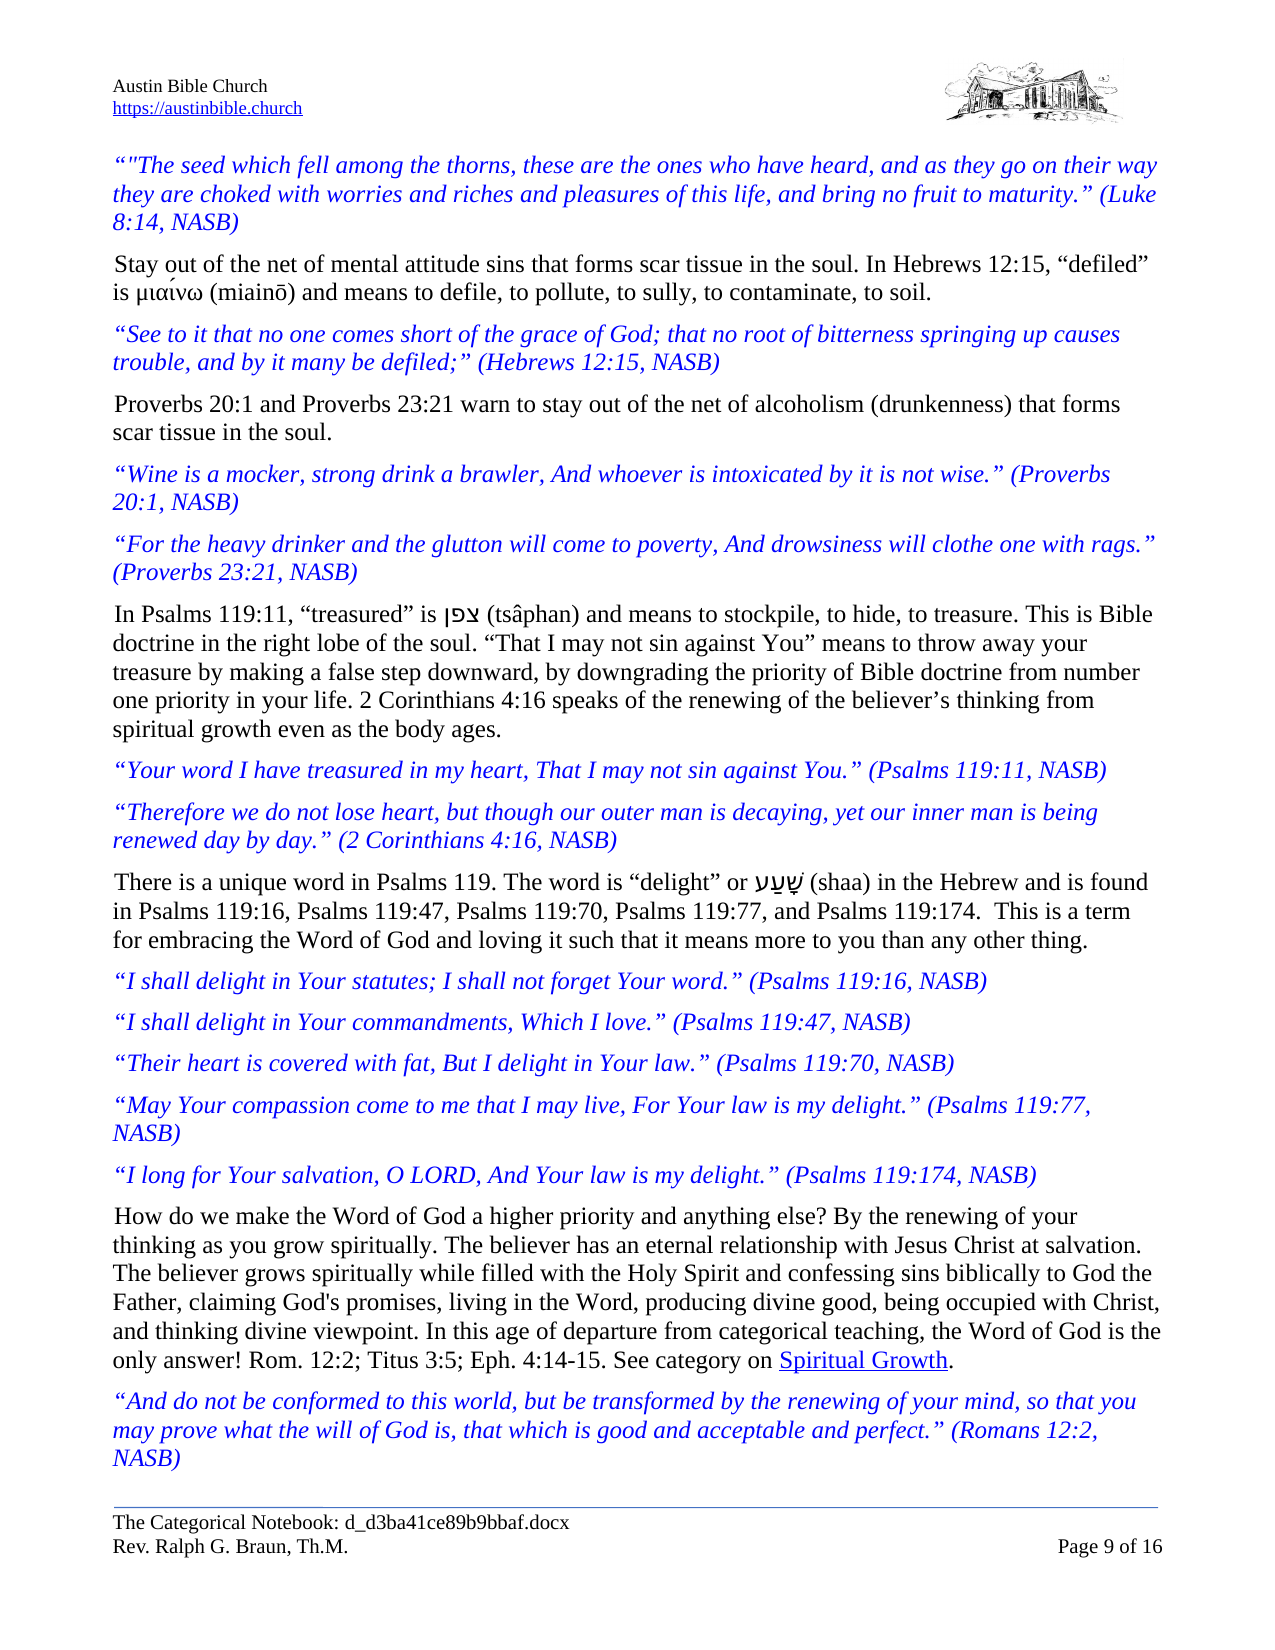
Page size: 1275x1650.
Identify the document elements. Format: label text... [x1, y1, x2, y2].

text Proverbs 20:1 and Proverbs 23:21 warn to stay out of the net of alcoholism (drunkenness) that forms scar tissue in the soul. [112, 389, 1162, 446]
text “I shall delight in Your statutes; I shall not forget Your word.” (Psalms 119:16, NASB) [112, 966, 1162, 995]
text “And do not be conformed to this world, but be transformed by the renewing of your mind, so that you may prove what the will of God is, that which is good and acceptable and perfect.” (Romans 12:2, NASB) [112, 1386, 1162, 1472]
text “Your word I have treasured in my heart, That I may not sin against You.” (Psalms 119:11, NASB) [112, 756, 1162, 784]
text “"The seed which fell among the thorns, these are the ones who have heard, and as they go on their way they are choked with worries and riches and pleasures of this life, and bring no fruit to maturity.” (Luke 8:14, NASB) [112, 150, 1162, 236]
text “I shall delight in Your commandments, Which I love.” (Psalms 119:47, NASB) [112, 1007, 1162, 1036]
picture [944, 58, 1124, 125]
text How do we make the Word of God a higher priority and anything else? By the renewing of your thinking as you grow spiritually. The believer has an eternal relationship with Jesus Christ at salvation. The believer grows spiritually while filled with the Holy Spirit and confessing sins biblically to God the Father, claiming God's promises, living in the Word, producing divine good, being occupied with Christ, and thinking divine viewpoint. In this age of departure from categorical teaching, the Word of God is the only answer! Rom. 12:2; Titus 3:5; Eph. 4:14-15. See category on Spiritual Growth. [112, 1201, 1162, 1373]
text Stay out of the net of mental attitude sins that forms scar tissue in the soul. In Hebrews 12:15, “defiled” is μιαίνω (miainō) and means to defile, to pollute, to sully, to contaminate, to soil. [112, 249, 1162, 306]
text “Their heart is covered with fat, But I delight in Your law.” (Psalms 119:70, NASB) [112, 1048, 1162, 1077]
text “For the heavy drinker and the glutton will come to poverty, And drowsiness will clothe one with rags.” (Proverbs 23:21, NASB) [112, 529, 1162, 586]
text “See to it that no one comes short of the grace of God; that no root of bitterness springing up causes trouble, and by it many be defiled;” (Hebrews 12:15, NASB) [112, 319, 1162, 376]
text “I long for Your salvation, O LORD, And Your law is my delight.” (Psalms 119:174, NASB) [112, 1160, 1162, 1188]
text There is a unique word in Psalms 119. The word is “delight” or שָׁעַע (shaa) in the Hebrew and is found in Psalms 119:16, Psalms 119:47, Psalms 119:70, Psalms 119:77, and Psalms 119:174. This is a term for embracing the Word of God and loving it such that it means more to you than any other thing. [112, 867, 1162, 953]
text “Therefore we do not lose heart, but though our outer man is decaying, yet our inner man is being renewed day by day.” (2 Corinthians 4:16, NASB) [112, 797, 1162, 854]
text “Wine is a mocker, strong drink a brawler, And whoever is intoxicated by it is not wise.” (Proverbs 20:1, NASB) [112, 459, 1162, 516]
text In Psalms 119:11, “treasured” is צפן (tsâphan) and means to stockpile, to hide, to treasure. This is Bible doctrine in the right lobe of the soul. “That I may not sin against You” means to throw away your treasure by making a false step downward, by downgrading the priority of Bible doctrine from number one priority in your life. 2 Corinthians 4:16 speaks of the renewing of the believer’s thinking from spiritual growth even as the body ages. [112, 599, 1162, 743]
text “May Your compassion come to me that I may live, For Your law is my delight.” (Psalms 119:77, NASB) [112, 1090, 1162, 1147]
